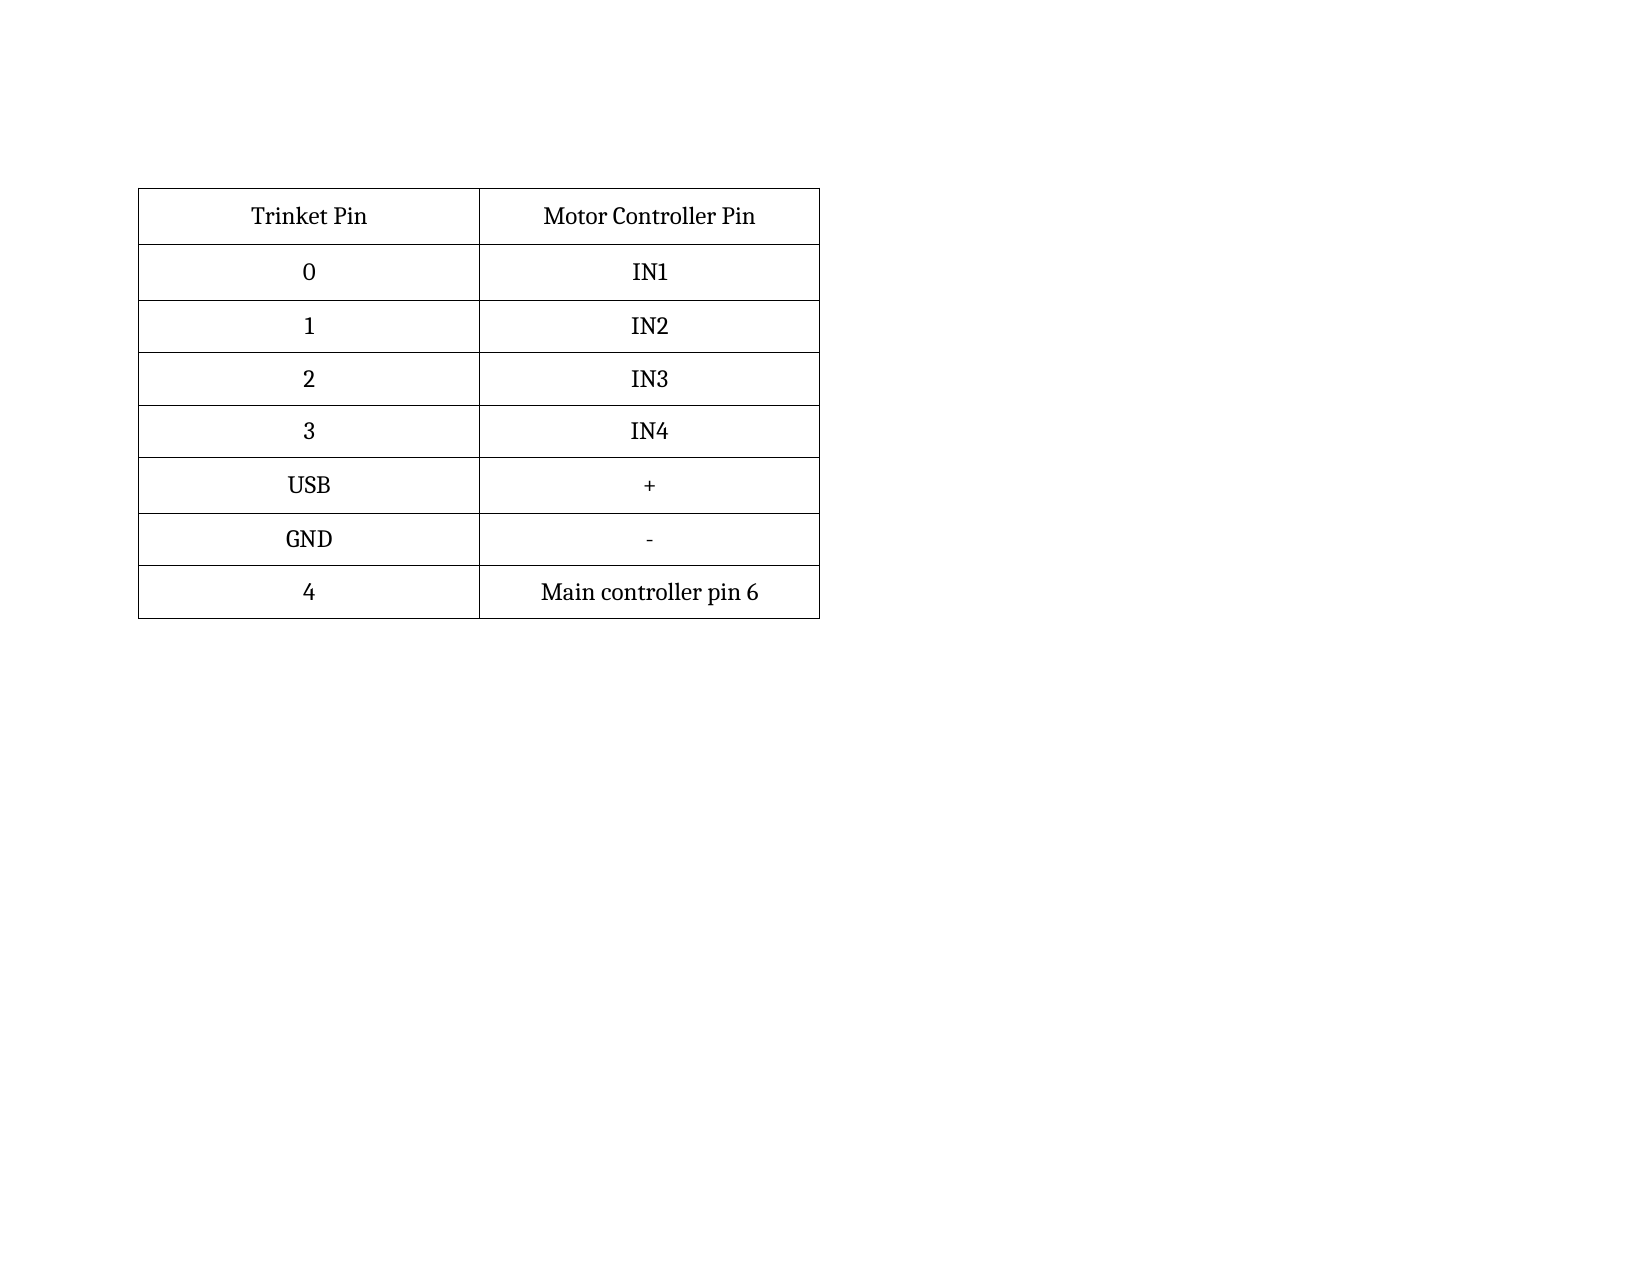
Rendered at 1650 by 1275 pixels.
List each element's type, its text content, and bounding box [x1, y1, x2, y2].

table_cell 3 [139, 406, 479, 457]
table_cell IN1 [480, 245, 819, 300]
table_cell 4 [139, 566, 479, 618]
table_cell + [480, 458, 819, 513]
table_cell - [480, 514, 819, 565]
table_cell IN2 [480, 301, 819, 352]
table_cell USB [139, 458, 479, 513]
table_header Trinket Pin [139, 189, 479, 244]
table_cell 2 [139, 353, 479, 404]
table_cell 1 [139, 301, 479, 352]
table_cell GND [139, 514, 479, 565]
table_cell IN4 [480, 406, 819, 457]
table_header Motor Controller Pin [480, 189, 819, 244]
table_cell IN3 [480, 353, 819, 404]
table_cell Main controller pin 6 [480, 566, 819, 618]
table_cell 0 [139, 245, 479, 300]
